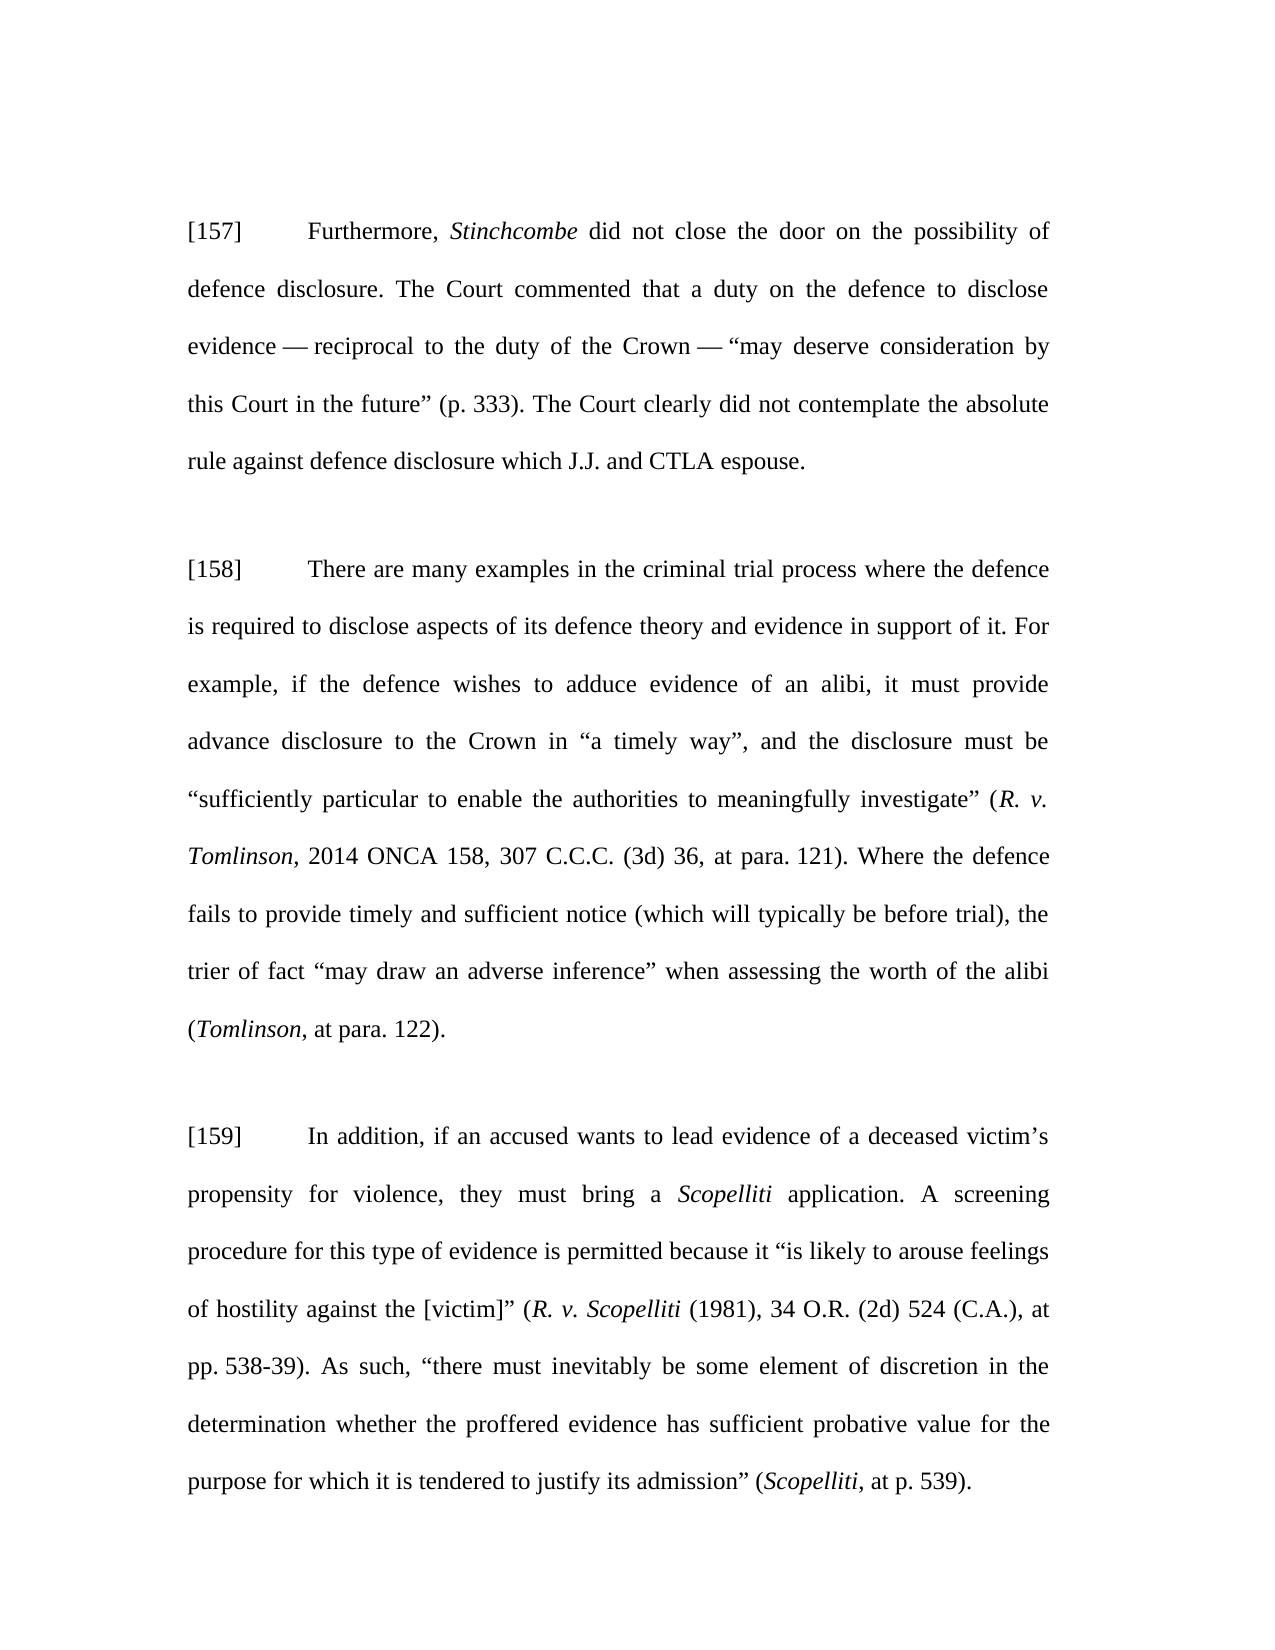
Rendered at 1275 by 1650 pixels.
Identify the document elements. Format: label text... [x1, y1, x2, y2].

text Furthermore, Stinchcombe did not close the door on the possibility of defence disclosure. The Court commented that a duty on the defence to disclose evidence — reciprocal to the duty of the Crown — “may deserve consideration by this Court in the future” (p. 333). The Court clearly did not contemplate the absolute rule against defence disclosure which J.J. and CTLA espouse. [187, 216, 1050, 475]
text There are many examples in the criminal trial process where the defence is required to disclose aspects of its defence theory and evidence in support of it. For example, if the defence wishes to adduce evidence of an alibi, it must provide advance disclosure to the Crown in “a timely way”, and the disclosure must be “sufficiently particular to enable the authorities to meaningfully investigate” (R. v. Tomlinson, 2014 ONCA 158, 307 C.C.C. (3d) 36, at para. 121). Where the defence fails to provide timely and sufficient notice (which will typically be before trial), the trier of fact “may draw an adverse inference” when assessing the worth of the alibi (Tomlinson, at para. 122). [187, 554, 1050, 1043]
text In addition, if an accused wants to lead evidence of a deceased victim’s propensity for violence, they must bring a Scopelliti application. A screening procedure for this type of evidence is permitted because it “is likely to arouse feelings of hostility against the [victim]” (R. v. Scopelliti (1981), 34 O.R. (2d) 524 (C.A.), at pp. 538-39). As such, “there must inevitably be some element of discretion in the determination whether the proffered evidence has sufficient probative value for the purpose for which it is tendered to justify its admission” (Scopelliti, at p. 539). [187, 1121, 1050, 1495]
